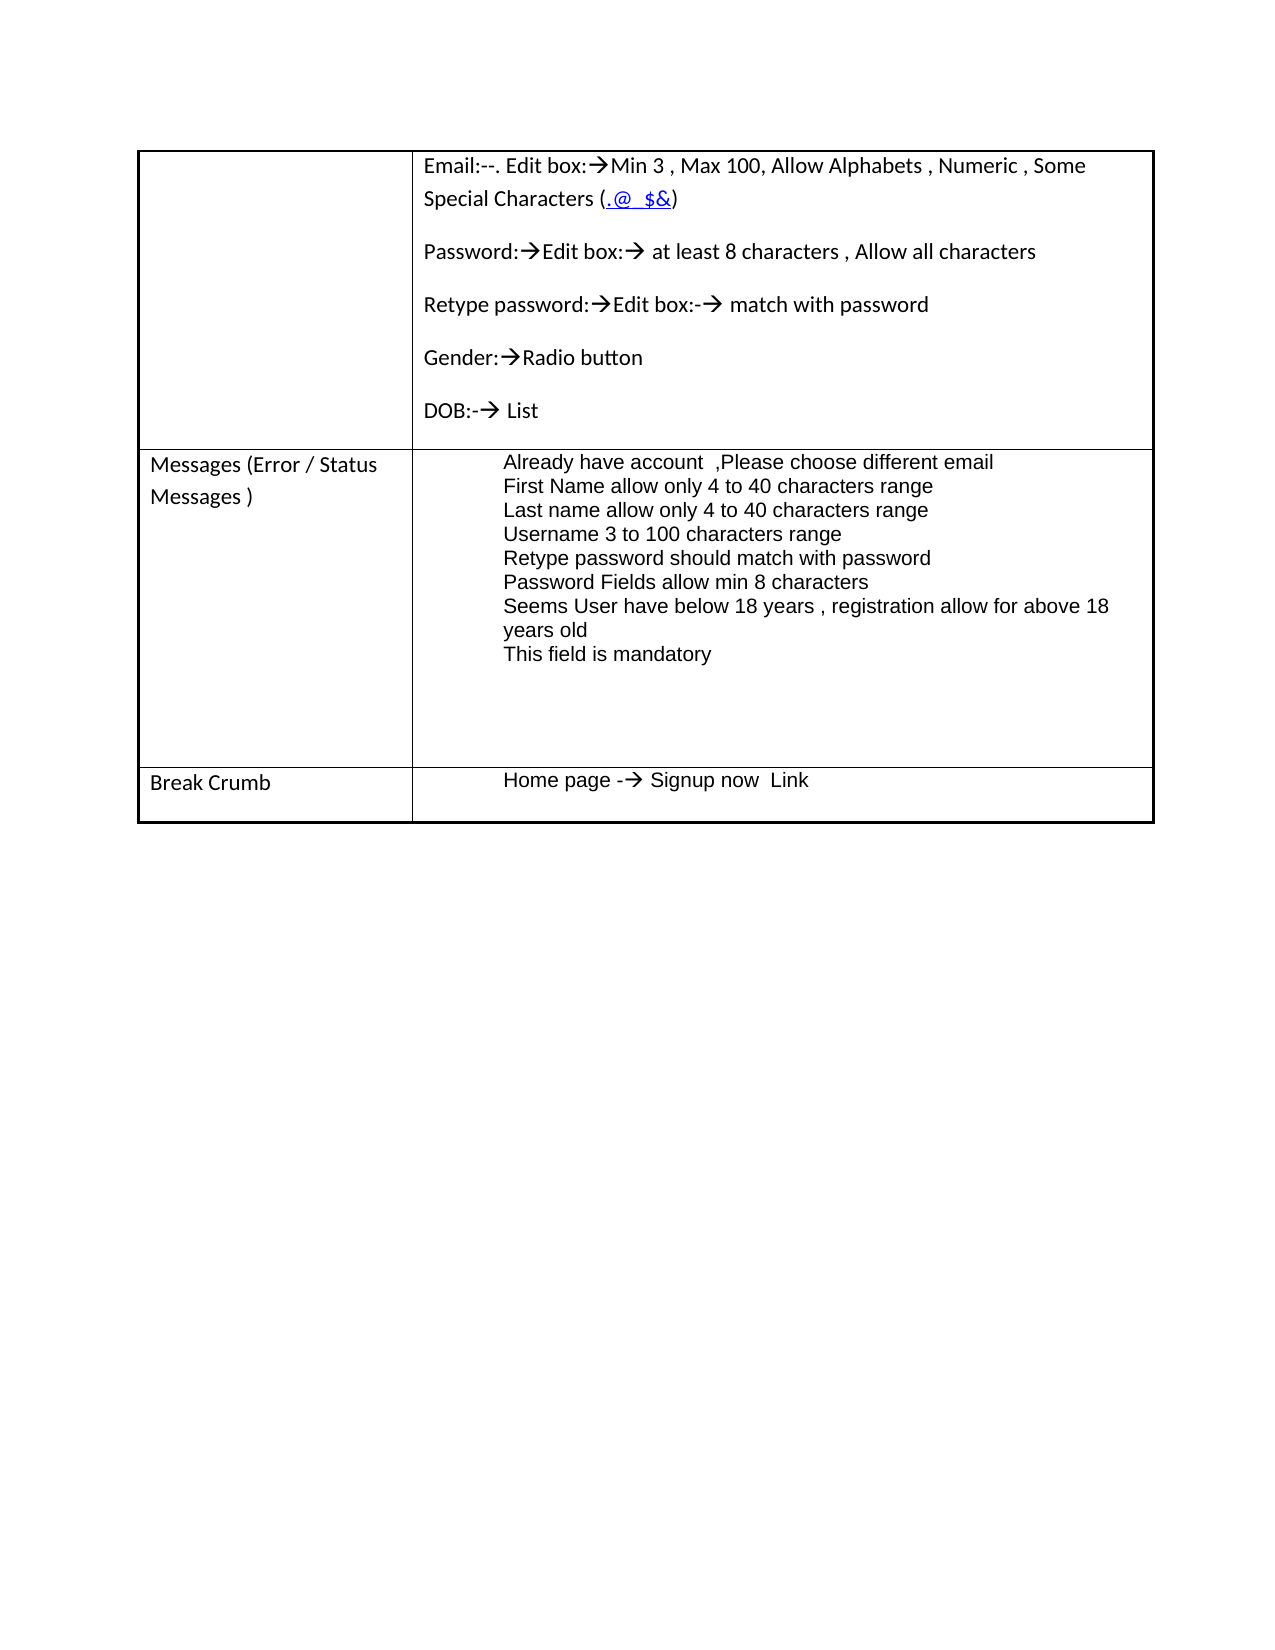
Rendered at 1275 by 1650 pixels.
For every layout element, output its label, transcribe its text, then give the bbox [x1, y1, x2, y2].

table_cell Home page - Signup now Link [413, 768, 1152, 821]
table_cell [413, 152, 1152, 448]
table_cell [140, 152, 412, 448]
table_cell Break Crumb [140, 768, 412, 821]
table_cell Messages (Error / Status Messages ) [140, 450, 412, 767]
table_cell Already have account ,Please choose different email First Name allow only 4 to 40 characters range Last name allow only 4 to 40 characters range Username 3 to 100 characters range Retype password should match with password Password Fields allow min 8 characters Seems User have below 18 years , registration allow for above 18 years old This field is mandatory [413, 450, 1152, 767]
